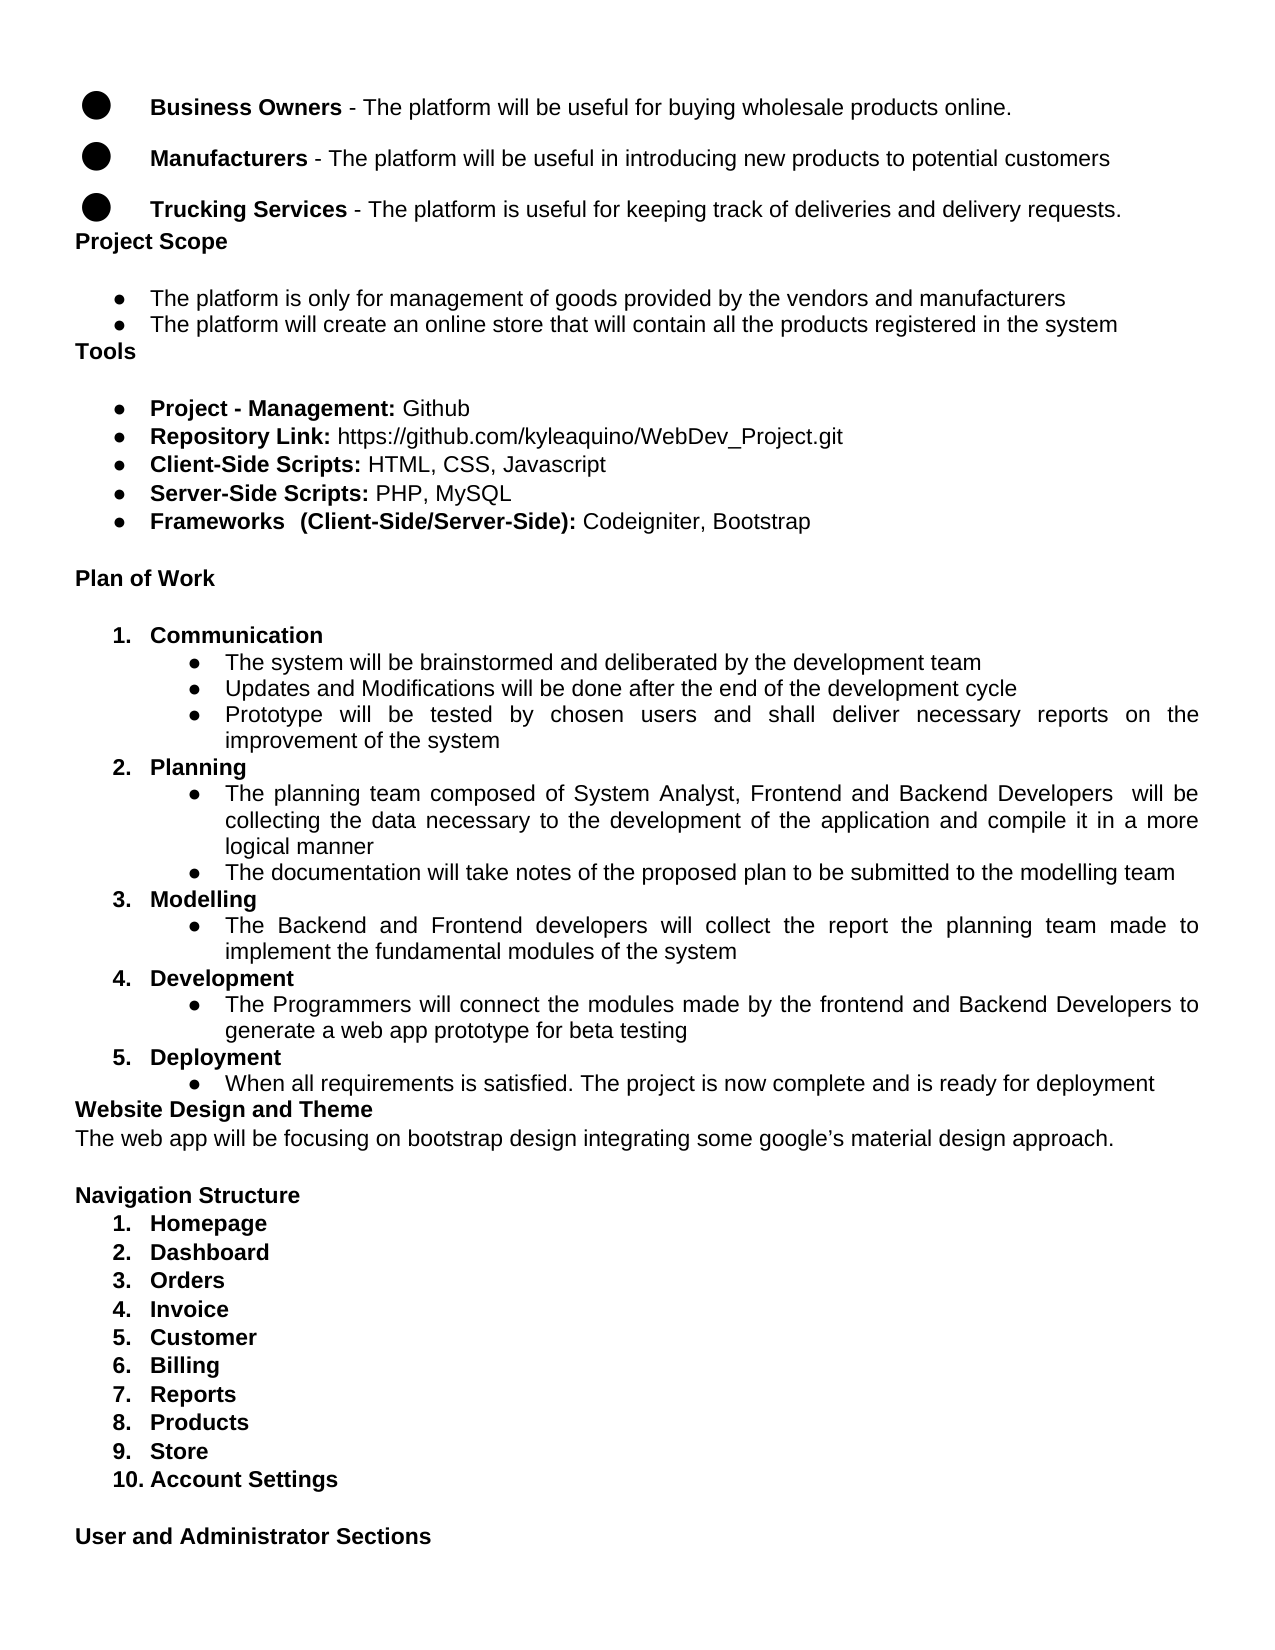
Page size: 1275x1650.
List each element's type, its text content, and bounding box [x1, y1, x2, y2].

text Project Scope [75, 228, 1200, 254]
text The web app will be focusing on bootstrap design integrating some google’s material design approach. [75, 1125, 1200, 1151]
list Reports [112, 1381, 1200, 1407]
list Invoice [112, 1296, 1200, 1322]
list The Backend and Frontend developers will collect the report the planning team made to implement the fundamental modules of the system [187, 912, 1200, 965]
list Store [112, 1438, 1200, 1464]
text User and Administrator Sections [75, 1523, 1200, 1549]
list The platform is only for management of goods provided by the vendors and manufacturers [112, 285, 1200, 311]
list Deployment [112, 1044, 1200, 1070]
list The planning team composed of System Analyst, Frontend and Backend Developers will be collecting the data necessary to the development of the application and compile it in a more logical manner [187, 780, 1200, 859]
list Frameworks (Client-Side/Server-Side): Codeigniter, Bootstrap [112, 508, 1200, 535]
list Updates and Modifications will be done after the end of the development cycle [187, 675, 1200, 701]
list Trucking Services - The platform is useful for keeping track of deliveries and delivery requests. [112, 177, 1200, 228]
list Planning [112, 754, 1200, 780]
list Prototype will be tested by chosen users and shall deliver necessary reports on the improvement of the system [187, 701, 1200, 754]
list Orders [112, 1267, 1200, 1293]
list The Programmers will connect the modules made by the frontend and Backend Developers to generate a web app prototype for beta testing [187, 991, 1200, 1044]
list Project - Management: Github [112, 394, 1200, 421]
list The system will be brainstormed and deliberated by the development team [187, 648, 1200, 675]
text Tools [75, 338, 1200, 364]
text Navigation Structure [75, 1182, 1200, 1208]
text Website Design and Theme [75, 1096, 1200, 1123]
list Homepage [112, 1210, 1200, 1237]
text Plan of Work [75, 565, 1200, 592]
list The platform will create an online store that will contain all the products registered in the system [112, 311, 1200, 338]
list Server-Side Scripts: PHP, MySQL [112, 480, 1200, 506]
list Client-Side Scripts: HTML, CSS, Javascript [112, 451, 1200, 478]
list Billing [112, 1352, 1200, 1379]
list The documentation will take notes of the proposed plan to be submitted to the modelling team [187, 859, 1200, 886]
list Dashboard [112, 1239, 1200, 1265]
list Manufacturers - The platform will be useful in introducing new products to potential customers [112, 126, 1200, 177]
list When all requirements is satisfied. The project is now complete and is ready for deployment [187, 1070, 1200, 1096]
list Business Owners - The platform will be useful for buying wholesale products online. [112, 75, 1200, 126]
list Customer [112, 1324, 1200, 1350]
list Development [112, 965, 1200, 991]
list Account Settings [112, 1466, 1200, 1492]
list Repository Link: https://github.com/kyleaquino/WebDev_Project.git [112, 423, 1200, 449]
list Modelling [112, 886, 1200, 912]
list Communication [112, 622, 1200, 648]
list Products [112, 1409, 1200, 1436]
